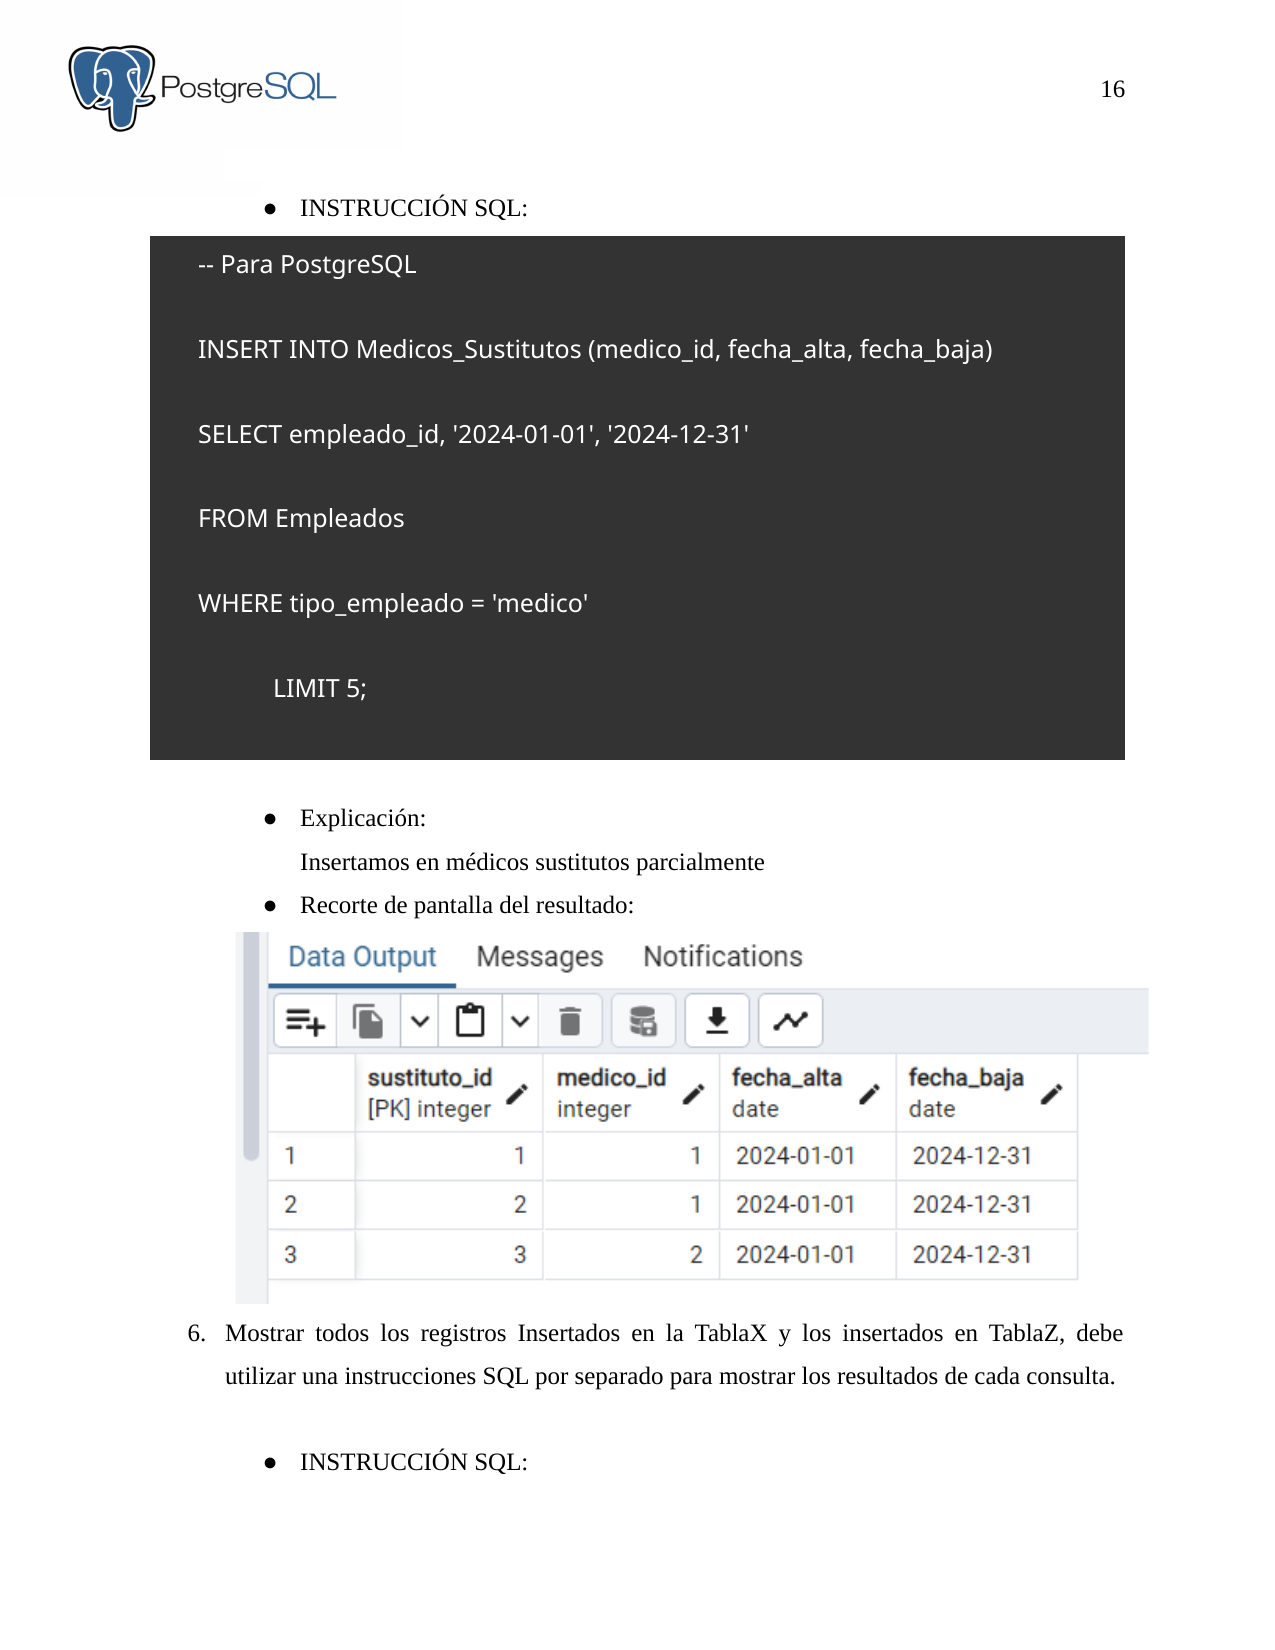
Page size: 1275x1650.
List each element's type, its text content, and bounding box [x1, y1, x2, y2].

list INSTRUCCIÓN SQL: [262, 193, 1125, 222]
picture [0, 0, 405, 198]
list Recorte de pantalla del resultado: [262, 890, 1125, 918]
table_header -- Para PostgreSQL INSERT INTO Medicos_Sustitutos (medico_id, fecha_alta, fecha_baja) SELECT empleado_id, '2024-01-01', '2024-12-31' FROM Empleados WHERE tipo_empleado = 'medico' LIMIT 5; [150, 236, 1125, 760]
list Mostrar todos los registros Insertados en la TablaX y los insertados en TablaZ, debe utilizar una instrucciones SQL por separado para mostrar los resultados de cada consulta. [187, 1318, 1125, 1389]
text Insertamos en médicos sustitutos parcialmente [300, 847, 1125, 875]
list Explicación: [262, 803, 1125, 832]
list INSTRUCCIÓN SQL: [262, 1447, 1125, 1476]
picture [225, 932, 1149, 1304]
